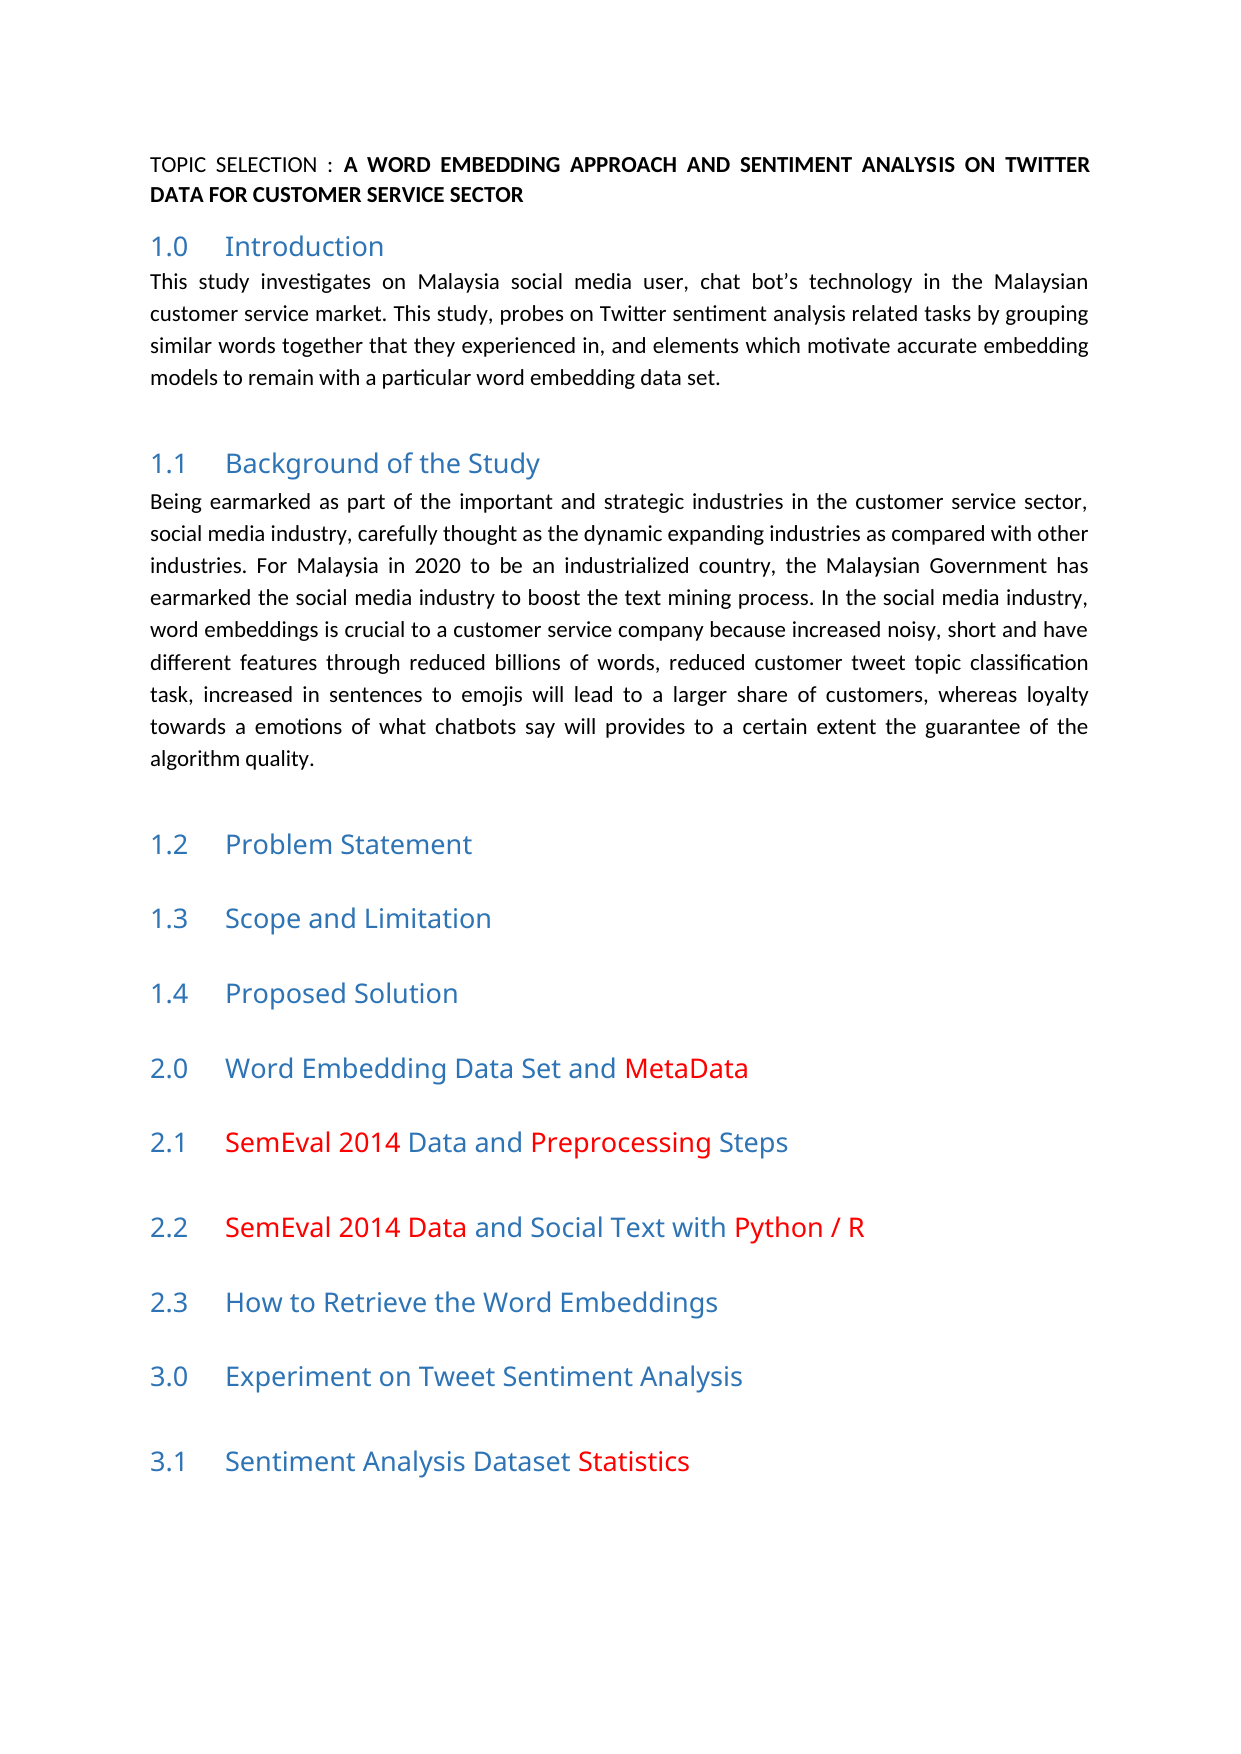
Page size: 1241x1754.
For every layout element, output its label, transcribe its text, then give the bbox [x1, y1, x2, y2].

subtitle 2.3 How to Retrieve the Word Embeddings [150, 1283, 1090, 1320]
subtitle 1.1 Background of the Study [150, 444, 1090, 481]
subtitle 1.2 Problem Statement [150, 825, 1090, 862]
text Being earmarked as part of the important and strategic industries in the customer service sector, social media industry, carefully thought as the dynamic expanding industries as compared with other industries. For Malaysia in 2020 to be an industrialized country, the Malaysian Government has earmarked the social media industry to boost the text mining process. In the social media industry, word embeddings is crucial to a customer service company because increased noisy, short and have different features through reduced billions of words, reduced customer tweet topic classification task, increased in sentences to emojis will lead to a larger share of customers, whereas loyalty towards a emotions of what chatbots say will provides to a certain extent the guarantee of the algorithm quality. [150, 487, 1090, 772]
subtitle Introduction [150, 227, 1090, 264]
text TOPIC SELECTION : A WORD EMBEDDING APPROACH AND SENTIMENT ANALYSIS ON TWITTER DATA FOR CUSTOMER SERVICE SECTOR [150, 150, 1090, 208]
subtitle 3.0 Experiment on Tweet Sentiment Analysis 3.1 Sentiment Analysis Dataset Statistics [150, 1358, 1090, 1479]
subtitle 1.3 Scope and Limitation [150, 900, 1090, 937]
subtitle 2.1 SemEval 2014 Data and Preprocessing Steps 2.2 SemEval 2014 Data and Social Text with Python / R [150, 1124, 1090, 1245]
subtitle 1.4 Proposed Solution [150, 974, 1090, 1011]
text This study investigates on Malaysia social media user, chat bot’s technology in the Malaysian customer service market. This study, probes on Twitter sentiment analysis related tasks by grouping similar words together that they experienced in, and elements which motivate accurate embedding models to remain with a particular word embedding data set. [150, 267, 1090, 391]
subtitle Word Embedding Data Set and MetaData [150, 1049, 1090, 1086]
